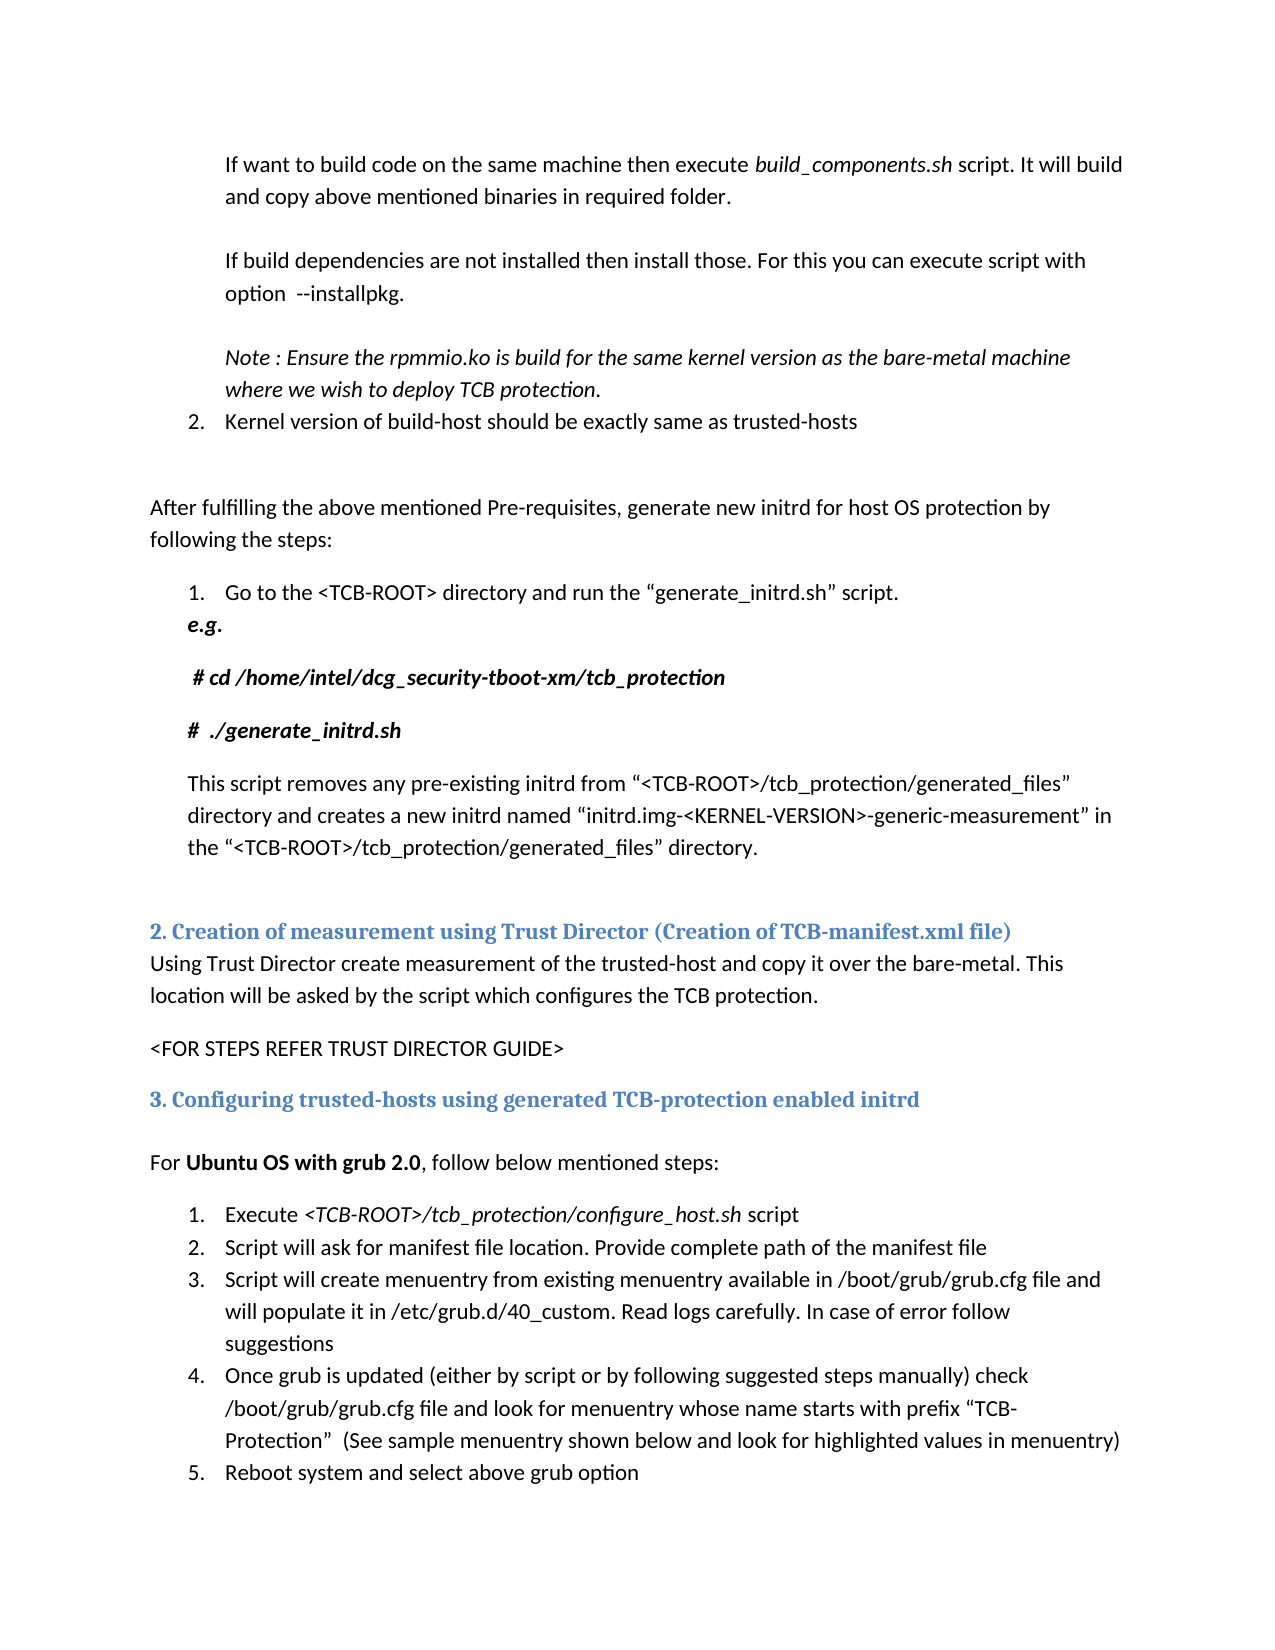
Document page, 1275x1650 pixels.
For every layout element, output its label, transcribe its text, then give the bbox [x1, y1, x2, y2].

text If build dependencies are not installed then install those. For this you can execute script with option --installpkg. [225, 247, 1125, 307]
text This script removes any pre-existing initrd from “<TCB-ROOT>/tcb_protection/generated_files” directory and creates a new initrd named “initrd.img-<KERNEL-VERSION>-generic-measurement” in the “<TCB-ROOT>/tcb_protection/generated_files” directory. [187, 769, 1125, 894]
list Execute <TCB-ROOT>/tcb_protection/configure_host.sh script [188, 1201, 1125, 1229]
text For Ubuntu OS with grub 2.0, follow below mentioned steps: [150, 1148, 1125, 1176]
list Script will ask for manifest file location. Provide complete path of the manifest file [188, 1233, 1125, 1261]
text Note : Ensure the rpmmio.ko is build for the same kernel version as the bare-metal machine where we wish to deploy TCB protection. [225, 343, 1125, 403]
list Once grub is updated (either by script or by following suggested steps manually) check /boot/grub/grub.cfg file and look for menuentry whose name starts with prefix “TCB-Protection” (See sample menuentry shown below and look for highlighted values in menuentry) [188, 1362, 1125, 1454]
list Go to the <TCB-ROOT> directory and run the “generate_initrd.sh” script. [188, 578, 1125, 606]
text <FOR STEPS REFER TRUST DIRECTOR GUIDE> [150, 1034, 1125, 1062]
list Script will create menuentry from existing menuentry available in /boot/grub/grub.cfg file and will populate it in /etc/grub.d/40_custom. Read logs carefully. In case of error follow suggestions [188, 1265, 1125, 1357]
subtitle 2. Creation of measurement using Trust Director (Creation of TCB-manifest.xml file) [150, 919, 1125, 945]
list Kernel version of build-host should be exactly same as trusted-hosts [188, 407, 1125, 436]
text # ./generate_initrd.sh [187, 716, 1125, 744]
subtitle 3. Configuring trusted-hosts using generated TCB-protection enabled initrd [150, 1087, 1125, 1144]
text Using Trust Director create measurement of the trusted-host and copy it over the bare-metal. This location will be asked by the script which configures the TCB protection. [150, 949, 1125, 1009]
list Reboot system and select above grub option [188, 1458, 1125, 1486]
text If want to build code on the same machine then execute build_components.sh script. It will build and copy above mentioned binaries in required folder. [225, 150, 1125, 210]
text e.g. [187, 610, 1125, 638]
text # cd /home/intel/dcg_security-tboot-xm/tcb_protection [187, 663, 1125, 691]
text After fulfilling the above mentioned Pre-requisites, generate new initrd for host OS protection by following the steps: [150, 493, 1125, 553]
